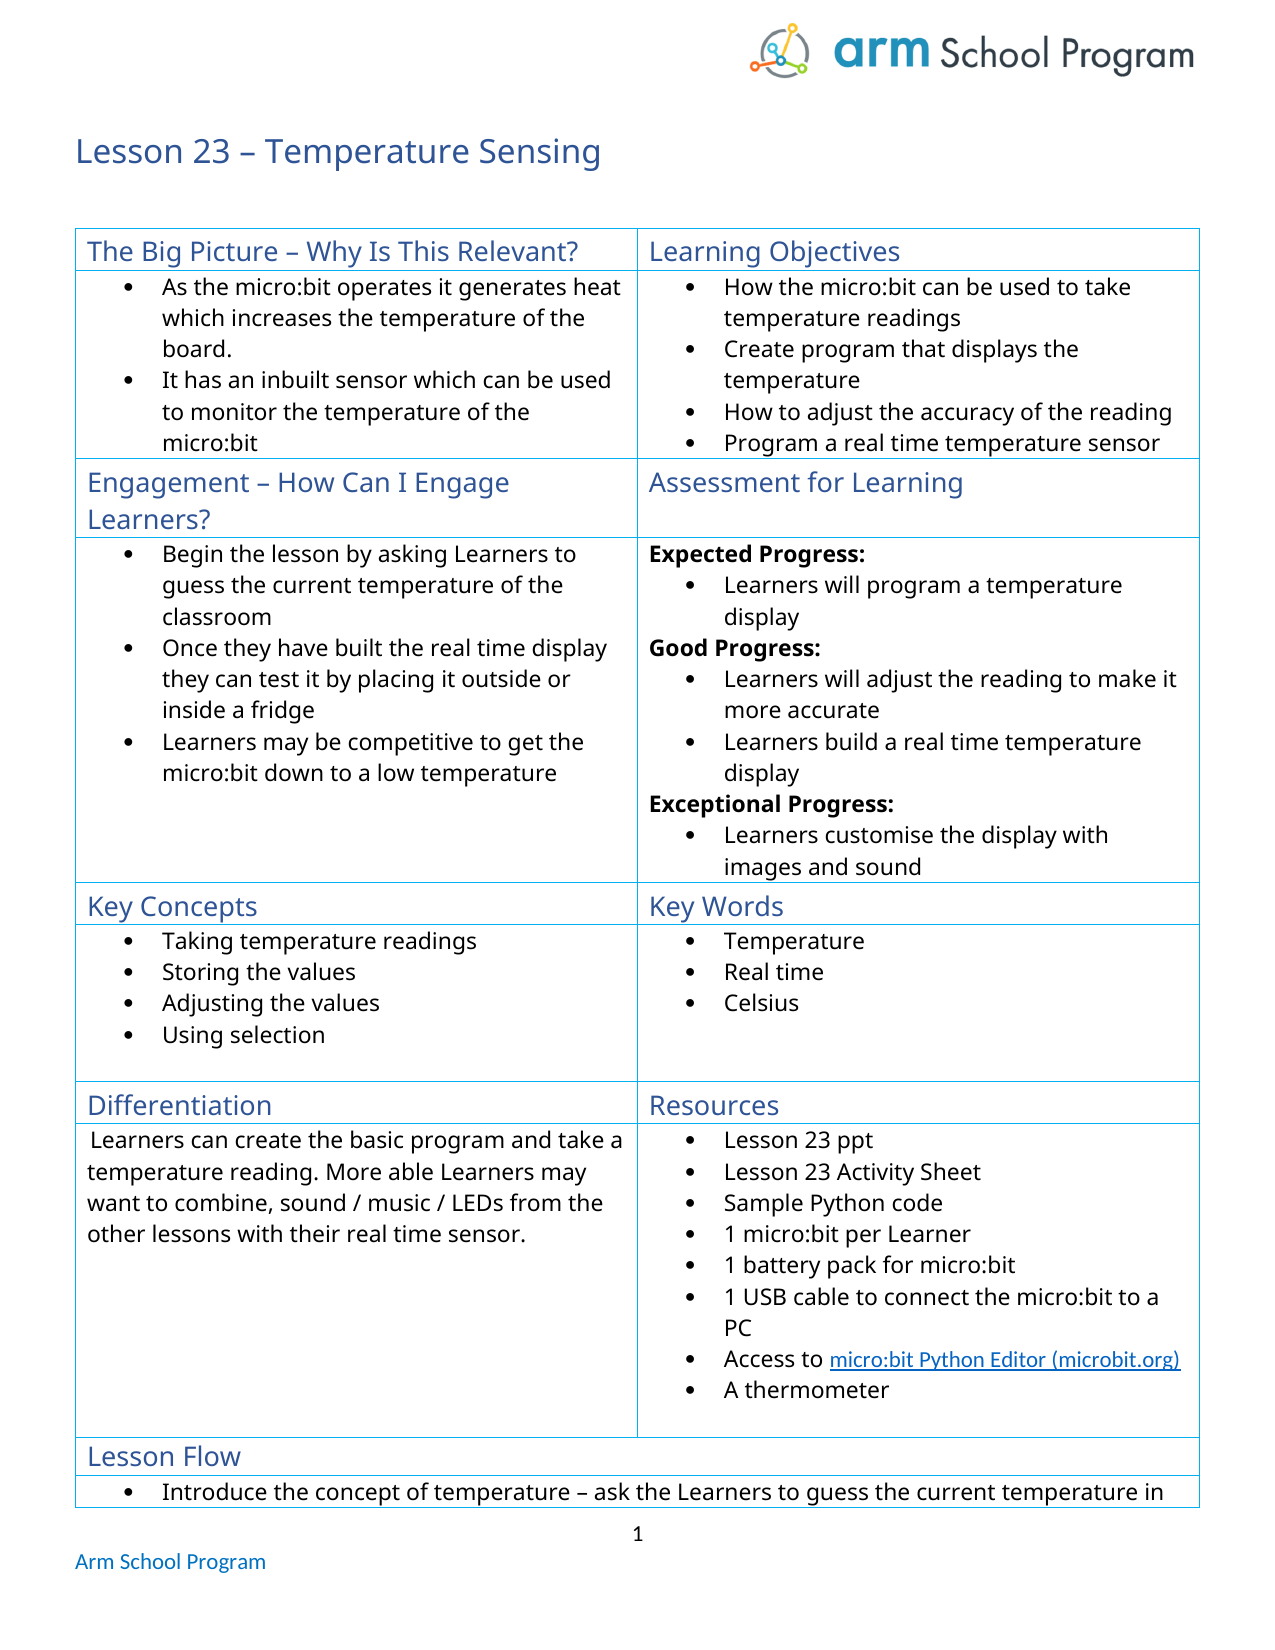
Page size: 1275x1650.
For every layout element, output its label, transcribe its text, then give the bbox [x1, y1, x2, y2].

table_cell How the micro:bit can be used to take temperature readings Create program that displays the temperature How to adjust the accuracy of the reading Program a real time temperature sensor [638, 271, 1199, 458]
table_cell Key Words [638, 883, 1199, 924]
table_cell Engagement – How Can I Engage Learners? [76, 459, 637, 537]
table_cell Expected Progress: Learners will program a temperature display Good Progress: Learners will adjust the reading to make it more accurate Learners build a real time temperature display Exceptional Progress: Learners customise the display with images and sound [638, 538, 1199, 882]
table_cell Lesson Flow [76, 1438, 1199, 1475]
picture [743, 18, 1197, 82]
table_header The Big Picture – Why Is This Relevant? [76, 229, 637, 269]
table_cell Temperature Real time Celsius [638, 925, 1199, 1081]
table_header Learning Objectives [638, 229, 1199, 269]
table_cell Begin the lesson by asking Learners to guess the current temperature of the classroom Once they have built the real time display they can test it by placing it outside or inside a fridge Learners may be competitive to get the micro:bit down to a low temperature [76, 538, 637, 882]
table_cell Taking temperature readings Storing the values Adjusting the values Using selection [76, 925, 637, 1081]
table_cell Resources [638, 1082, 1199, 1123]
table_cell As the micro:bit operates it generates heat which increases the temperature of the board. It has an inbuilt sensor which can be used to monitor the temperature of the micro:bit [76, 271, 637, 458]
table_cell Key Concepts [76, 883, 637, 924]
subtitle Lesson 23 – Temperature Sensing [75, 128, 1200, 173]
table_cell Assessment for Learning [638, 459, 1199, 537]
table_cell Differentiation [76, 1082, 637, 1123]
